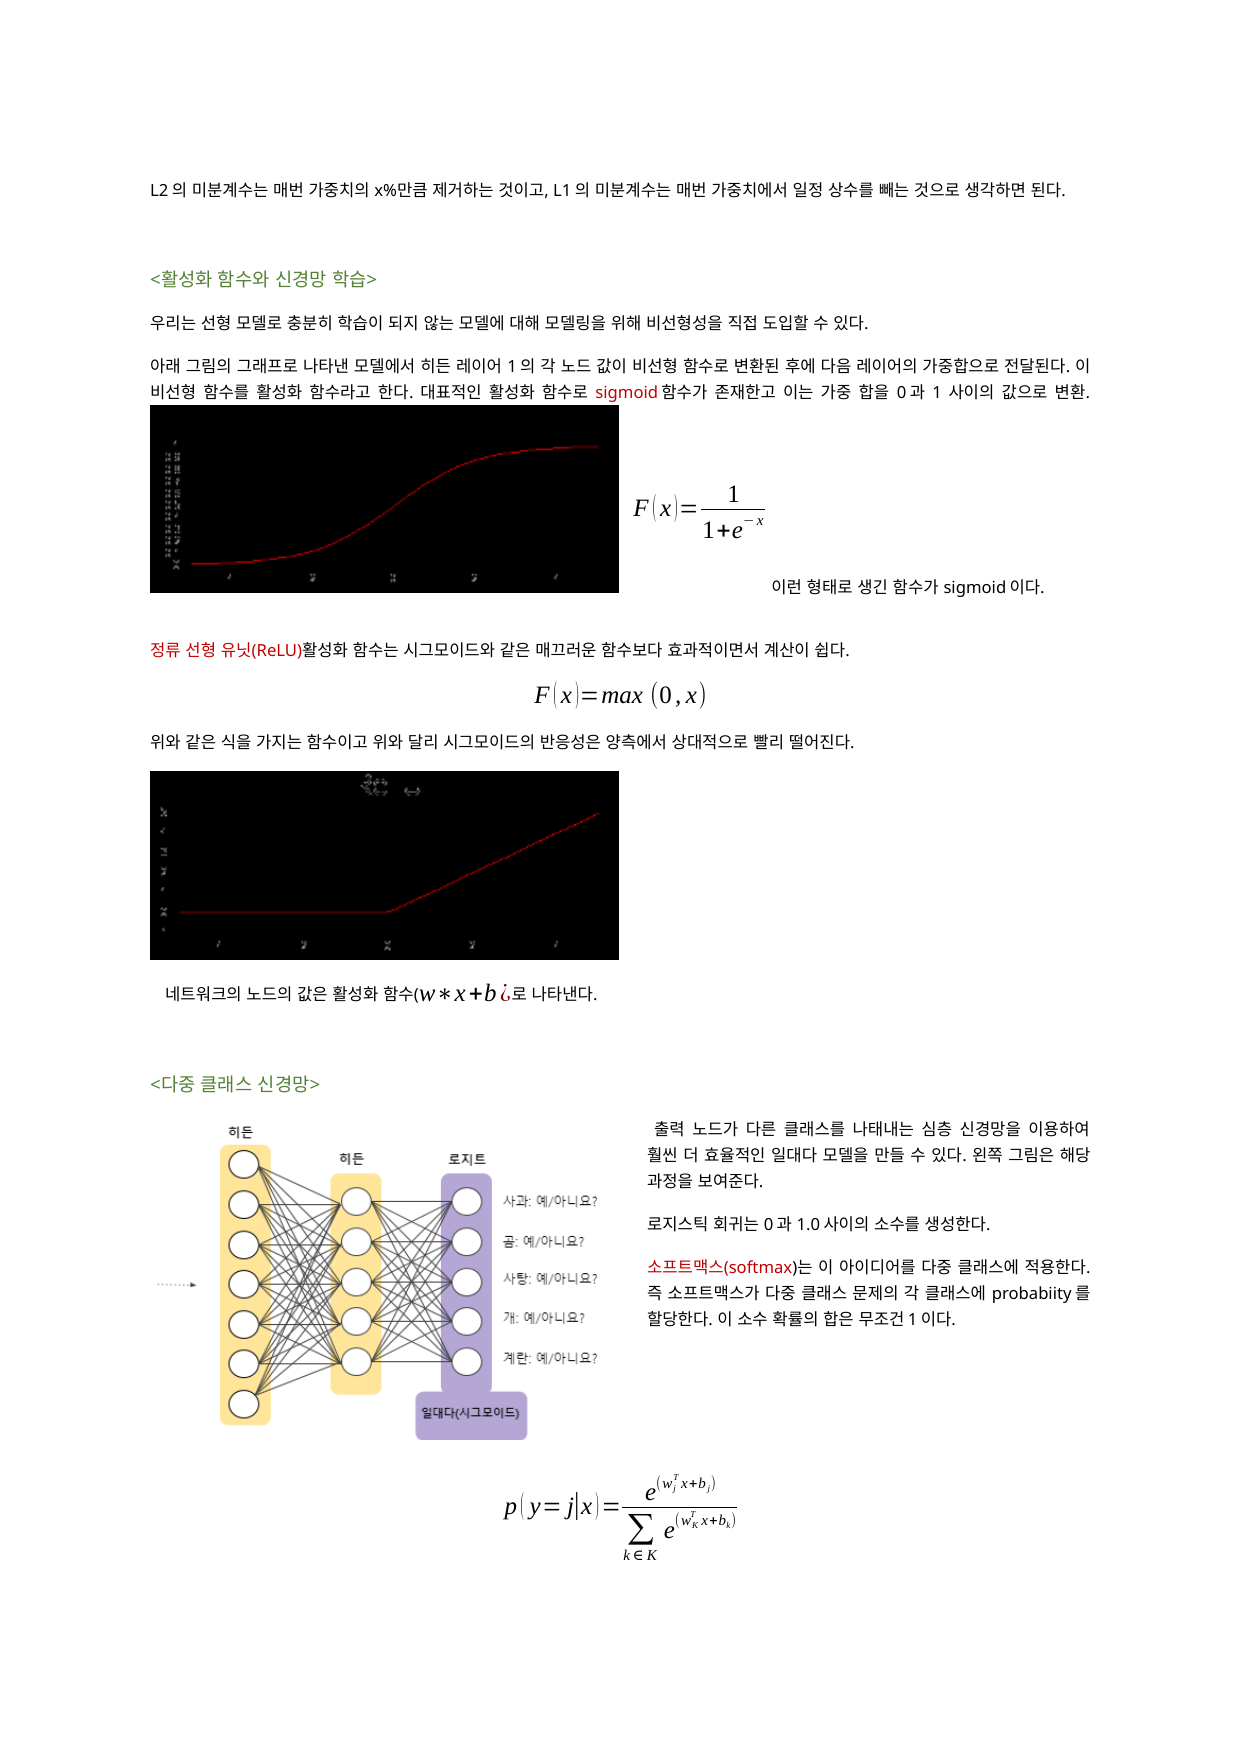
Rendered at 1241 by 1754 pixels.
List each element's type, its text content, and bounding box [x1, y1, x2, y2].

text 정류 선형 유닛(ReLU)활성화 함수는 시그모이드와 같은 매끄러운 함수보다 효과적이면서 계산이 쉽다. [150, 637, 1090, 661]
text <활성화 함수와 신경망 학습> [150, 264, 1090, 291]
text 로지스틱 회귀는 0과 1.0사이의 소수를 생성한다. [628, 1211, 1090, 1235]
text L2의 미분계수는 매번 가중치의 x%만큼 제거하는 것이고, L1의 미분계수는 매번 가중치에서 일정 상수를 빼는 것으로 생각하면 된다. [150, 177, 1090, 201]
text <다중 클래스 신경망> [150, 1070, 1090, 1097]
picture [150, 771, 619, 960]
text 소프트맥스(softmax)는 이 아이디어를 다중 클래스에 적용한다. 즉 소프트맥스가 다중 클래스 문제의 각 클래스에 probabiity를 할당한다. 이 소수 확률의 합은 무조건1이다. [628, 1254, 1090, 1330]
picture [150, 1115, 628, 1440]
text 위와 같은 식을 가지는 함수이고 위와 달리 시그모이드의 반응성은 양측에서 상대적으로 빨리 떨어진다. [150, 729, 1090, 753]
text 우리는 선형 모델로 충분히 학습이 되지 않는 모델에 대해 모델링을 위해 비선형성을 직접 도입할 수 있다. [150, 310, 1090, 334]
text 출력 노드가 다른 클래스를 나태내는 심층 신경망을 이용하여 훨씬 더 효율적인 일대다 모델을 만들 수 있다. 왼쪽 그림은 해당 과정을 보여준다. [628, 1116, 1090, 1192]
picture [150, 405, 619, 593]
